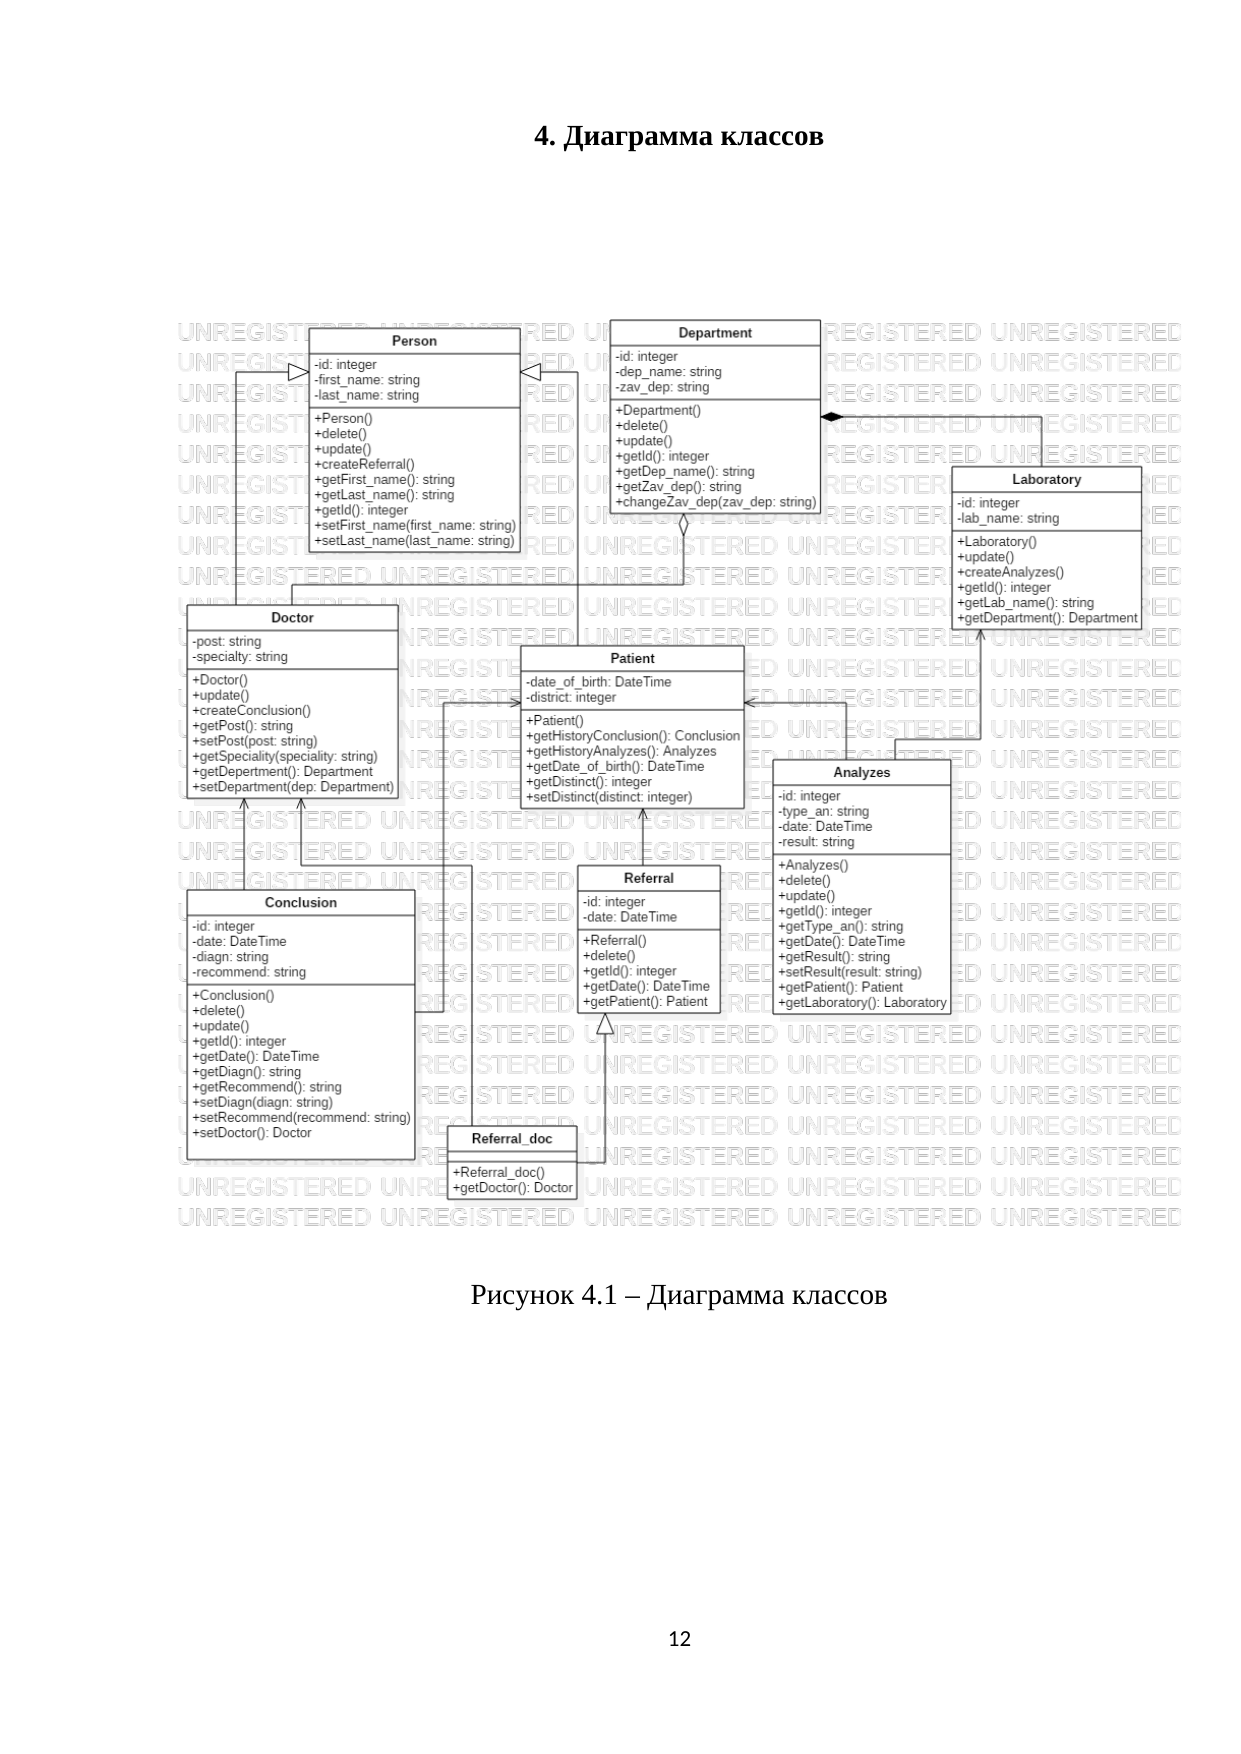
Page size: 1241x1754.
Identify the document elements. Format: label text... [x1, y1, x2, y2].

text Рисунок 4.1 – Диаграмма классов [177, 1277, 1181, 1311]
picture [177, 310, 1182, 1240]
subtitle 4. Диаграмма классов [177, 118, 1181, 152]
